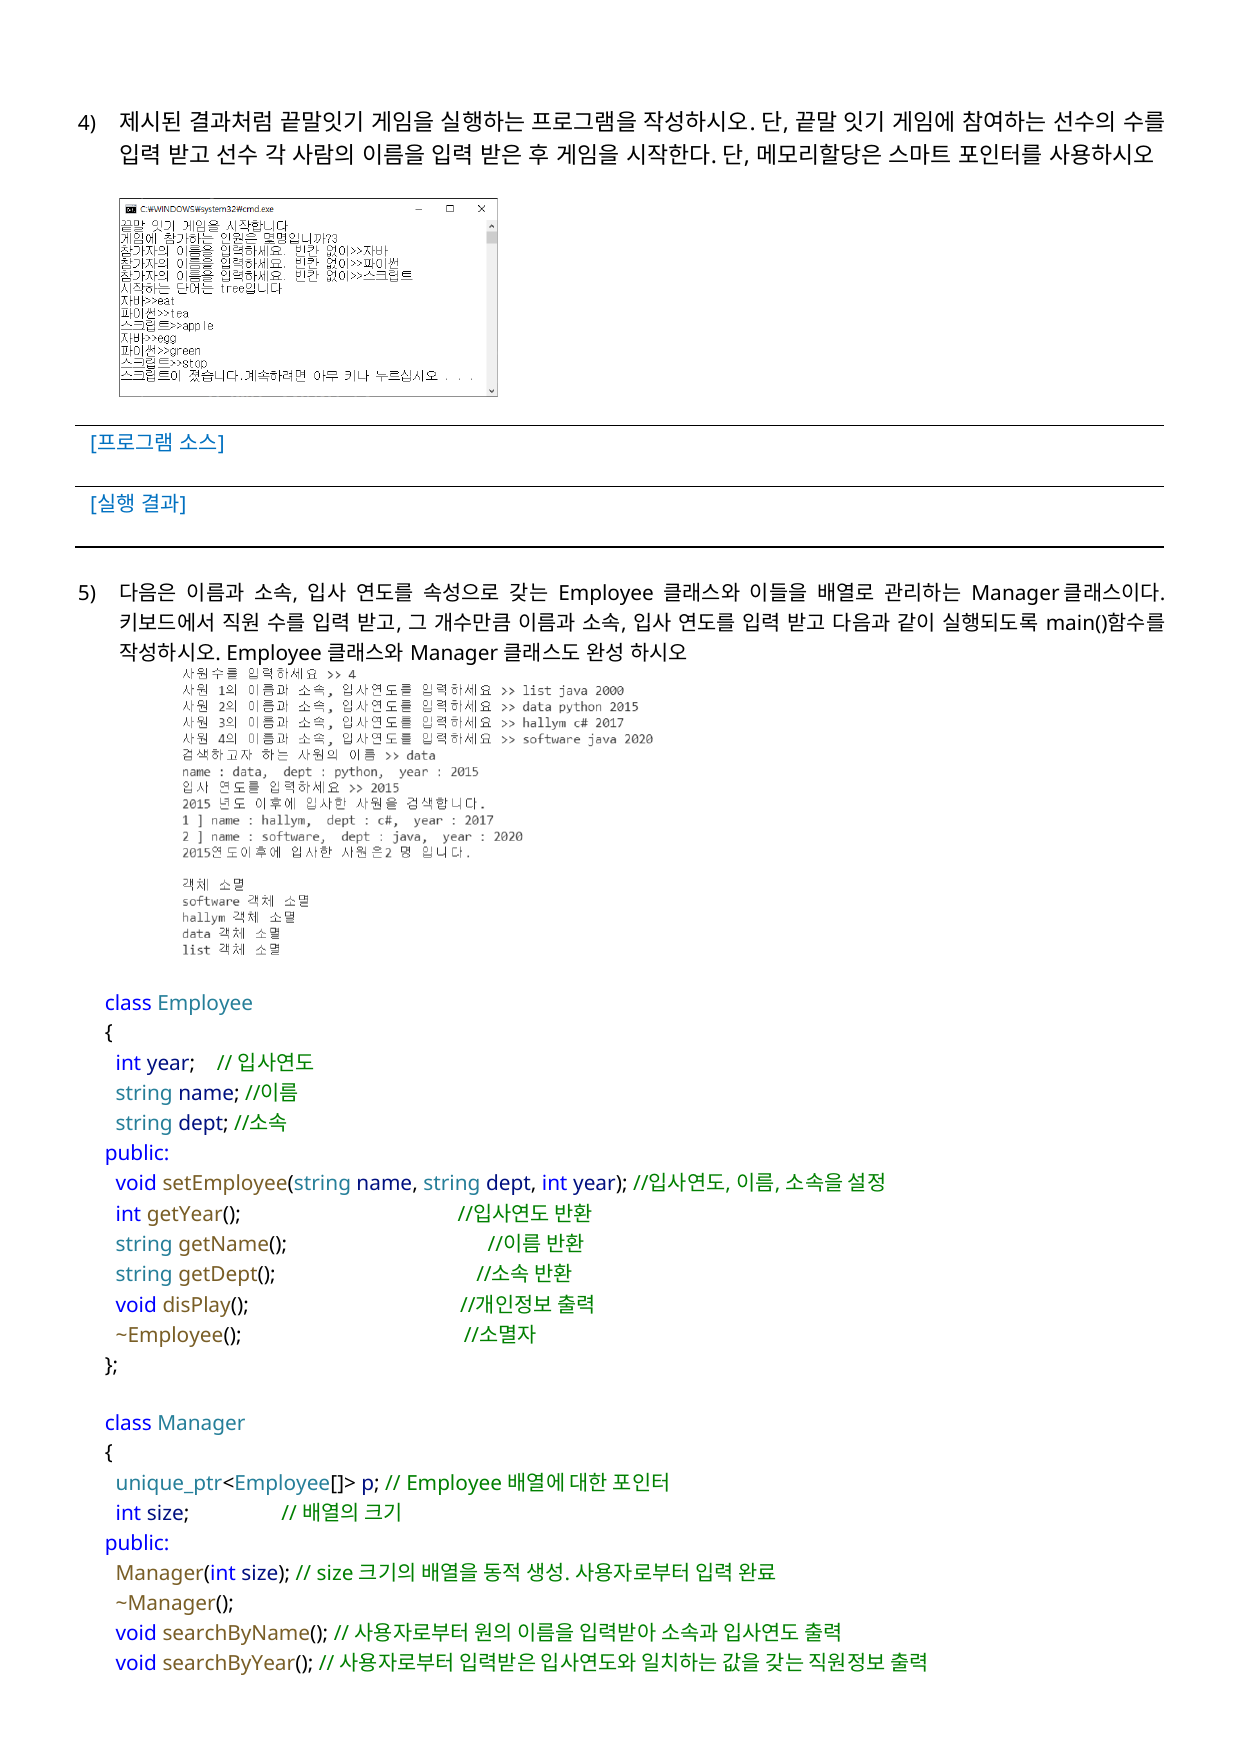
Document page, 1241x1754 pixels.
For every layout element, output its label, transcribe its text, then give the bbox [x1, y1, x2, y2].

text { [104, 1016, 1165, 1046]
text }; [104, 1348, 1165, 1378]
text public: [104, 1137, 1165, 1167]
text public: [104, 1527, 1165, 1556]
list 다음은 이름과 소속, 입사 연도를 속성으로 갖는 Employee 클래스와 이들을 배열로 관리하는 Manager클래스이다. 키보드에서 직원 수를 입력 받고, 그 개수만큼 이름과 소속, 입사 연도를 입력 받고 다음과 같이 실행되도록 main()함수를 작성하시오. Employee 클래스와 Manager 클래스도 완성 하시오 [78, 576, 1165, 667]
picture [179, 667, 663, 959]
text int getYear(); //입사연도 반환 [104, 1197, 1165, 1227]
text void disPlay(); //개인정보 출력 [104, 1288, 1165, 1318]
picture [119, 198, 498, 397]
text ~Manager(); [104, 1587, 1165, 1616]
text string getDept(); //소속 반환 [104, 1257, 1165, 1288]
text string name; //이름 [104, 1076, 1165, 1107]
text { [104, 1436, 1165, 1466]
text string dept; //소속 [104, 1107, 1165, 1137]
text void searchByName(); // 사용자로부터 원의 이름을 입력받아 소속과 입사연도 출력 [104, 1616, 1165, 1647]
table_cell [실행 결과] [75, 487, 1164, 546]
text unique_ptr<Employee[]> p; // Employee 배열에 대한 포인터 [104, 1466, 1165, 1496]
text class Employee [104, 987, 1165, 1016]
table_header [프로그램 소스] [75, 426, 1164, 486]
text void setEmployee(string name, string dept, int year); //입사연도, 이름, 소속을 설정 [104, 1167, 1165, 1197]
list 제시된 결과처럼 끝말잇기 게임을 실행하는 프로그램을 작성하시오. 단, 끝말 잇기 게임에 참여하는 선수의 수를 입력 받고 선수 각 사람의 이름을 입력 받은 후 게임을 시작한다. 단, 메모리할당은 스마트 포인터를 사용하시오 [78, 103, 1165, 170]
text void searchByYear(); // 사용자로부터 입력받은 입사연도와 일치하는 값을 갖는 직원정보 출력 [104, 1647, 1165, 1677]
text ~Employee(); //소멸자 [104, 1318, 1165, 1348]
text class Manager [104, 1407, 1165, 1436]
text Manager(int size); // size 크기의 배열을 동적 생성. 사용자로부터 입력 완료 [104, 1556, 1165, 1587]
text string getName(); //이름 반환 [104, 1227, 1165, 1257]
text int size; // 배열의 크기 [104, 1496, 1165, 1527]
text int year; // 입사연도 [104, 1046, 1165, 1076]
